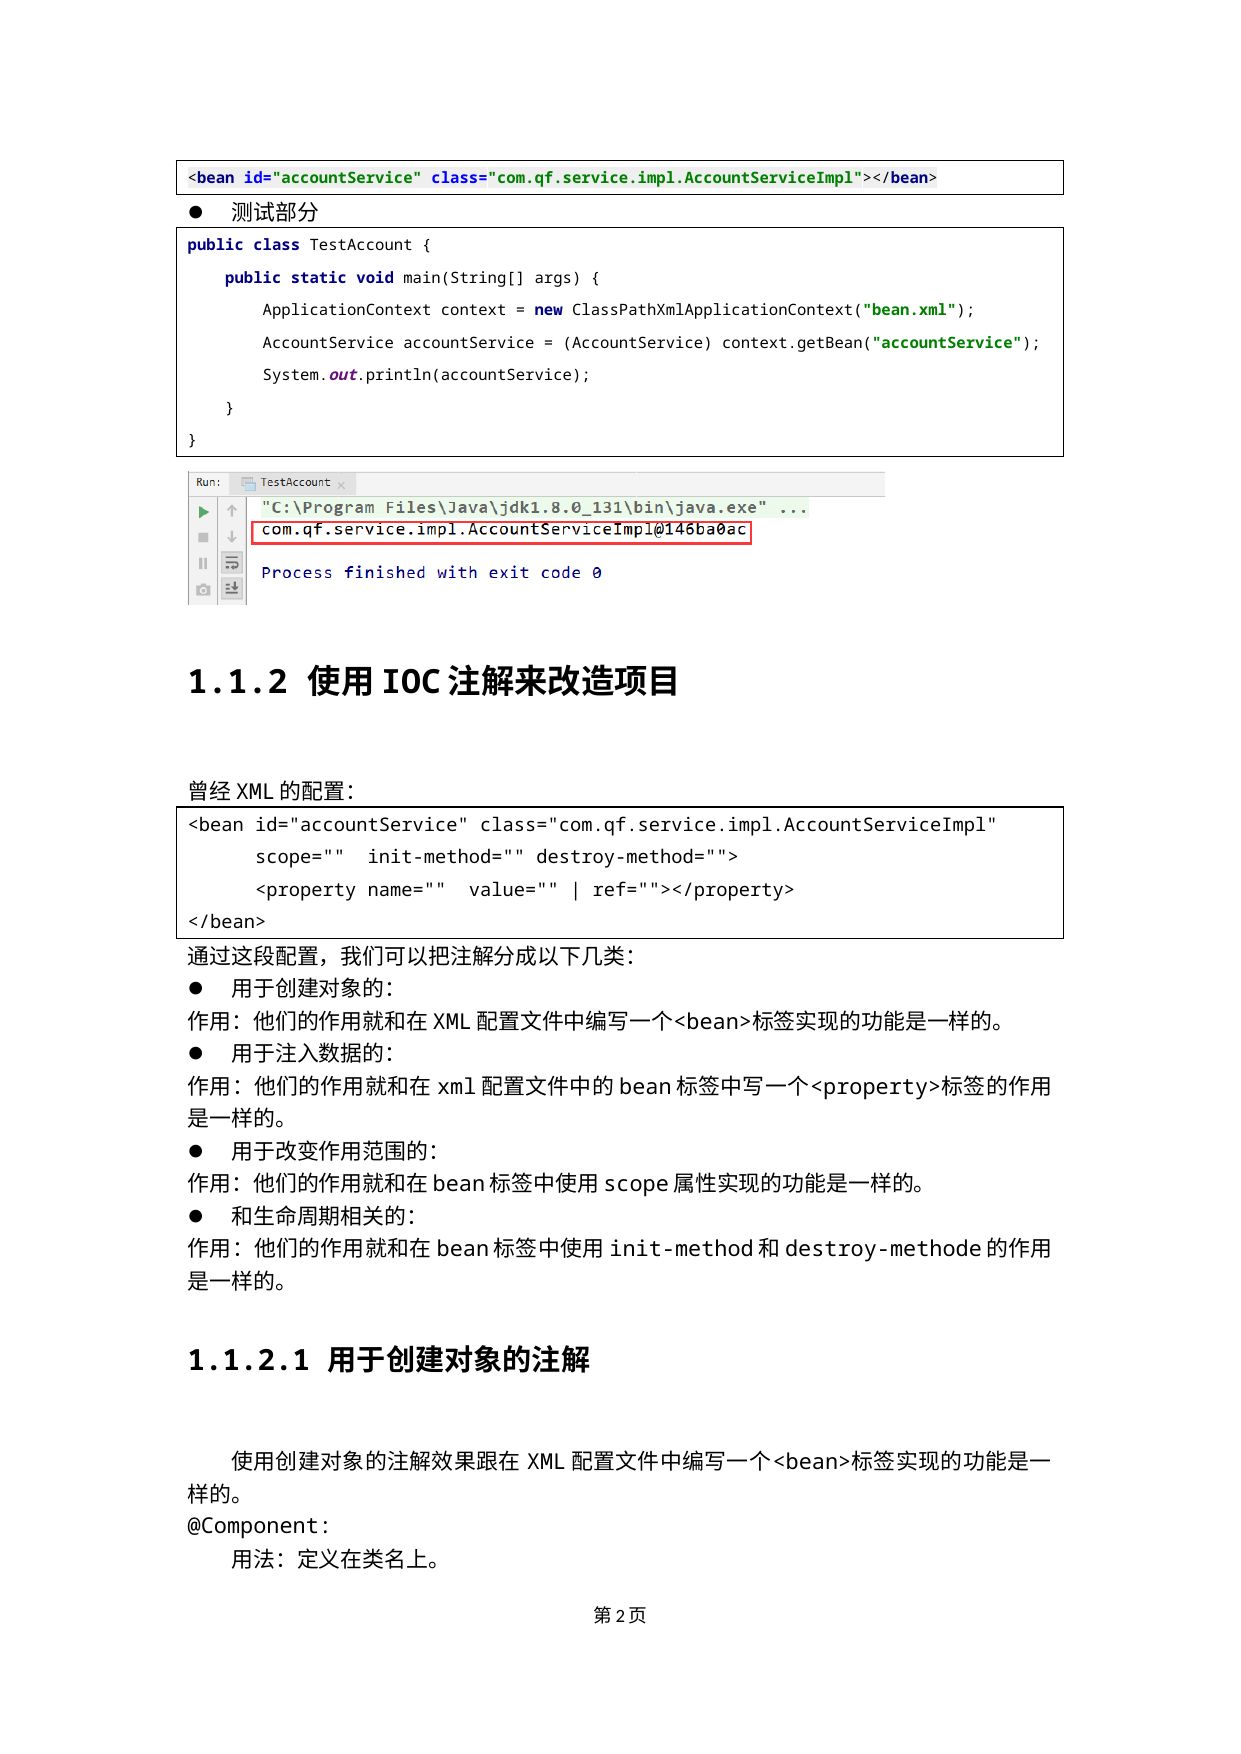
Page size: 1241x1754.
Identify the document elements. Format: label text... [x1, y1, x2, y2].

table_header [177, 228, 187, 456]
list 用于改变作用范围的： [187, 1133, 1053, 1166]
list 测试部分 [187, 195, 1053, 227]
subtitle 1.1.2.1 用于创建对象的注解 [187, 1325, 1053, 1390]
subtitle 1.1.2 使用IOC注解来改造项目 [187, 646, 1053, 711]
text 作用：他们的作用就和在XML配置文件中编写一个<bean>标签实现的功能是一样的。 [187, 1003, 1053, 1036]
list 和生命周期相关的： [187, 1198, 1053, 1231]
text 用法：定义在类名上。 [187, 1541, 1053, 1574]
text 使用创建对象的注解效果跟在XML配置文件中编写一个<bean>标签实现的功能是一样的。 [187, 1444, 1053, 1509]
text 曾经XML的配置： [187, 774, 1053, 806]
list 用于创建对象的： [187, 971, 1053, 1003]
text 作用：他们的作用就和在xml配置文件中的bean标签中写一个<property>标签的作用是一样的。 [187, 1068, 1053, 1133]
text @Component: [187, 1509, 1053, 1541]
text 作用：他们的作用就和在bean标签中使用init-method和destroy-methode的作用是一样的。 [187, 1231, 1053, 1296]
text 通过这段配置，我们可以把注解分成以下几类： [187, 939, 1053, 971]
list 用于注入数据的： [187, 1036, 1053, 1068]
text 作用：他们的作用就和在bean标签中使用scope属性实现的功能是一样的。 [187, 1166, 1053, 1198]
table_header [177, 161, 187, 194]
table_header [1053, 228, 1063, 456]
picture [187, 471, 886, 605]
table_header <bean id="accountService" class="com.qf.service.impl.AccountServiceImpl" scope="" init-method="" destroy-method=""> <property name="" value="" | ref=""></property> </bean> [177, 808, 1063, 937]
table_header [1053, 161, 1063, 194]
